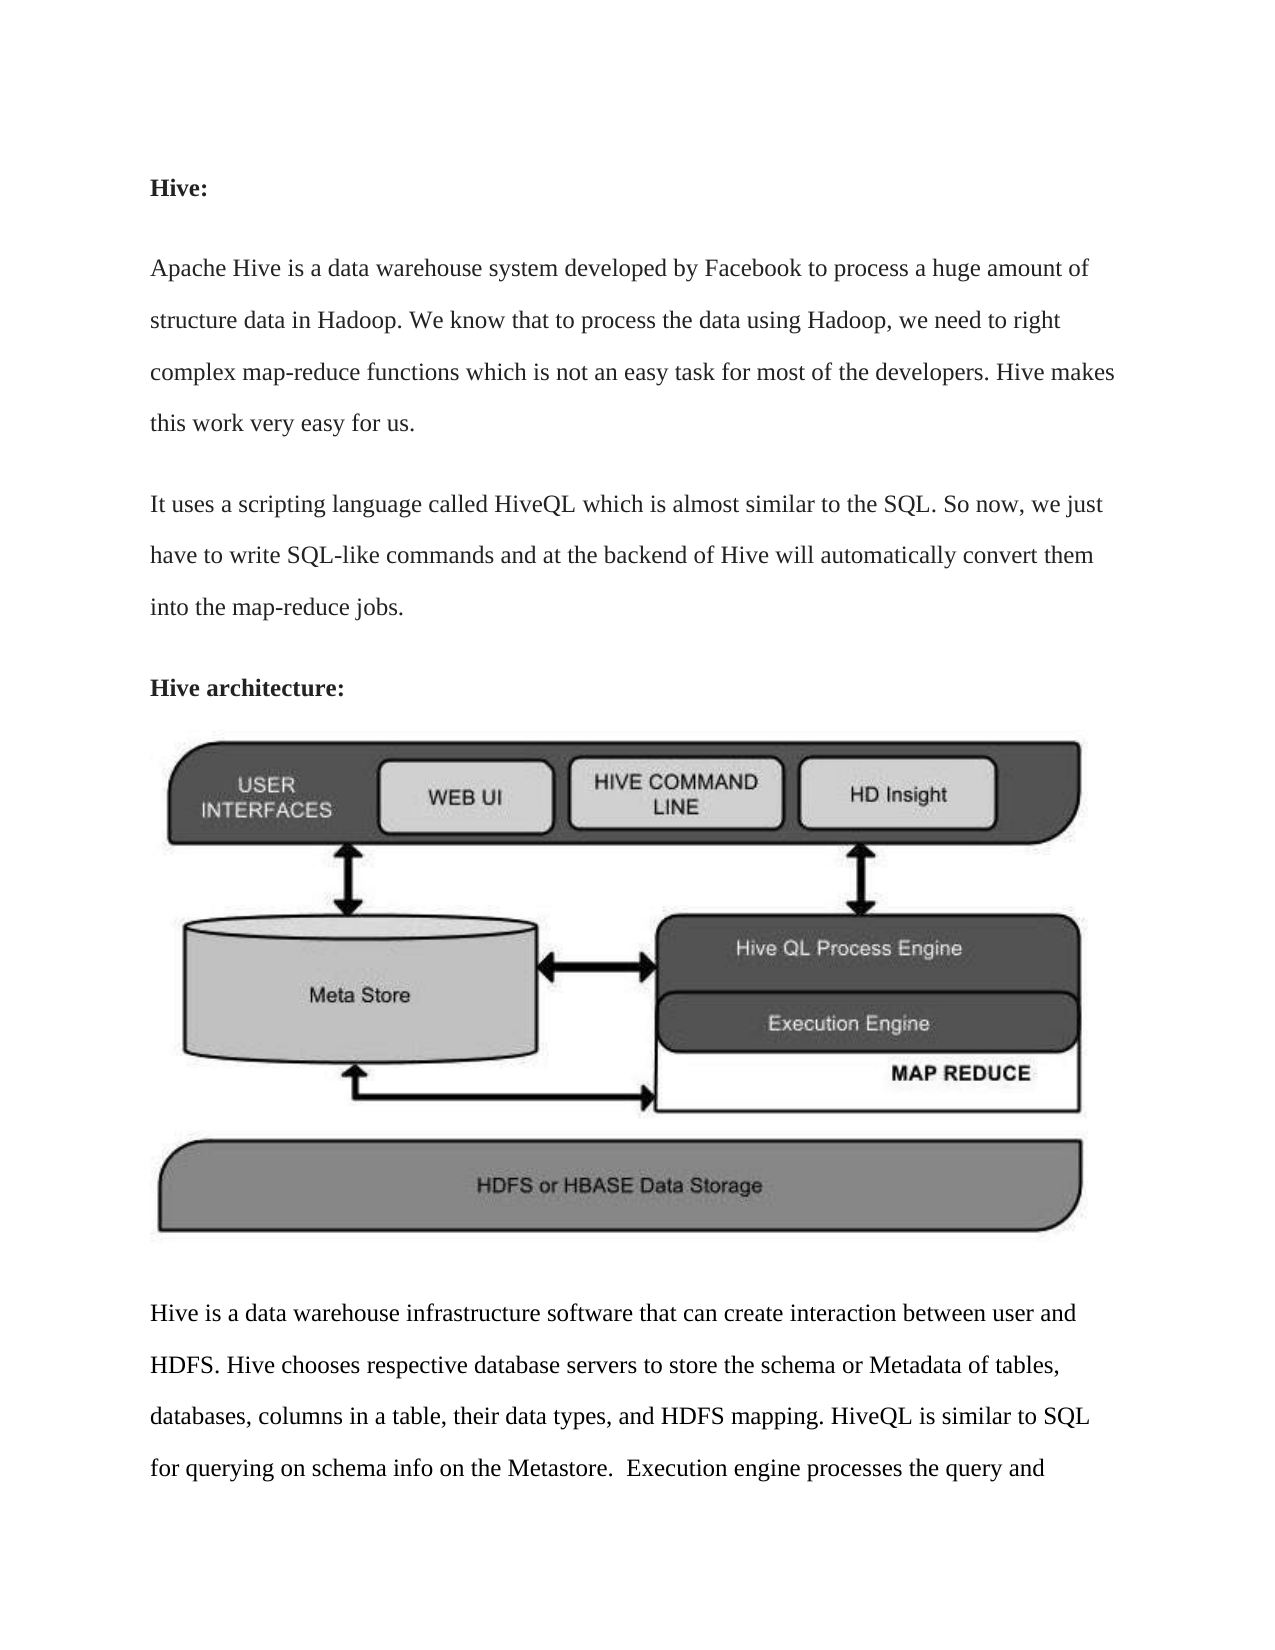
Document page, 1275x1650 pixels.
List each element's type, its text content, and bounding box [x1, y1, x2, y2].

text Hive: [150, 150, 1125, 202]
picture [150, 730, 1088, 1247]
text Hive architecture: [150, 650, 1125, 702]
text Apache Hive is a data warehouse system developed by Facebook to process a huge amount of structure data in Hadoop. We know that to process the data using Hadoop, we need to right complex map-reduce functions which is not an easy task for most of the developers. Hive makes this work very easy for us. [150, 231, 1125, 437]
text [150, 1276, 1125, 1482]
text It uses a scripting language called HiveQL which is almost similar to the SQL. So now, we just have to write SQL-like commands and at the backend of Hive will automatically convert them into the map-reduce jobs. [150, 466, 1125, 621]
